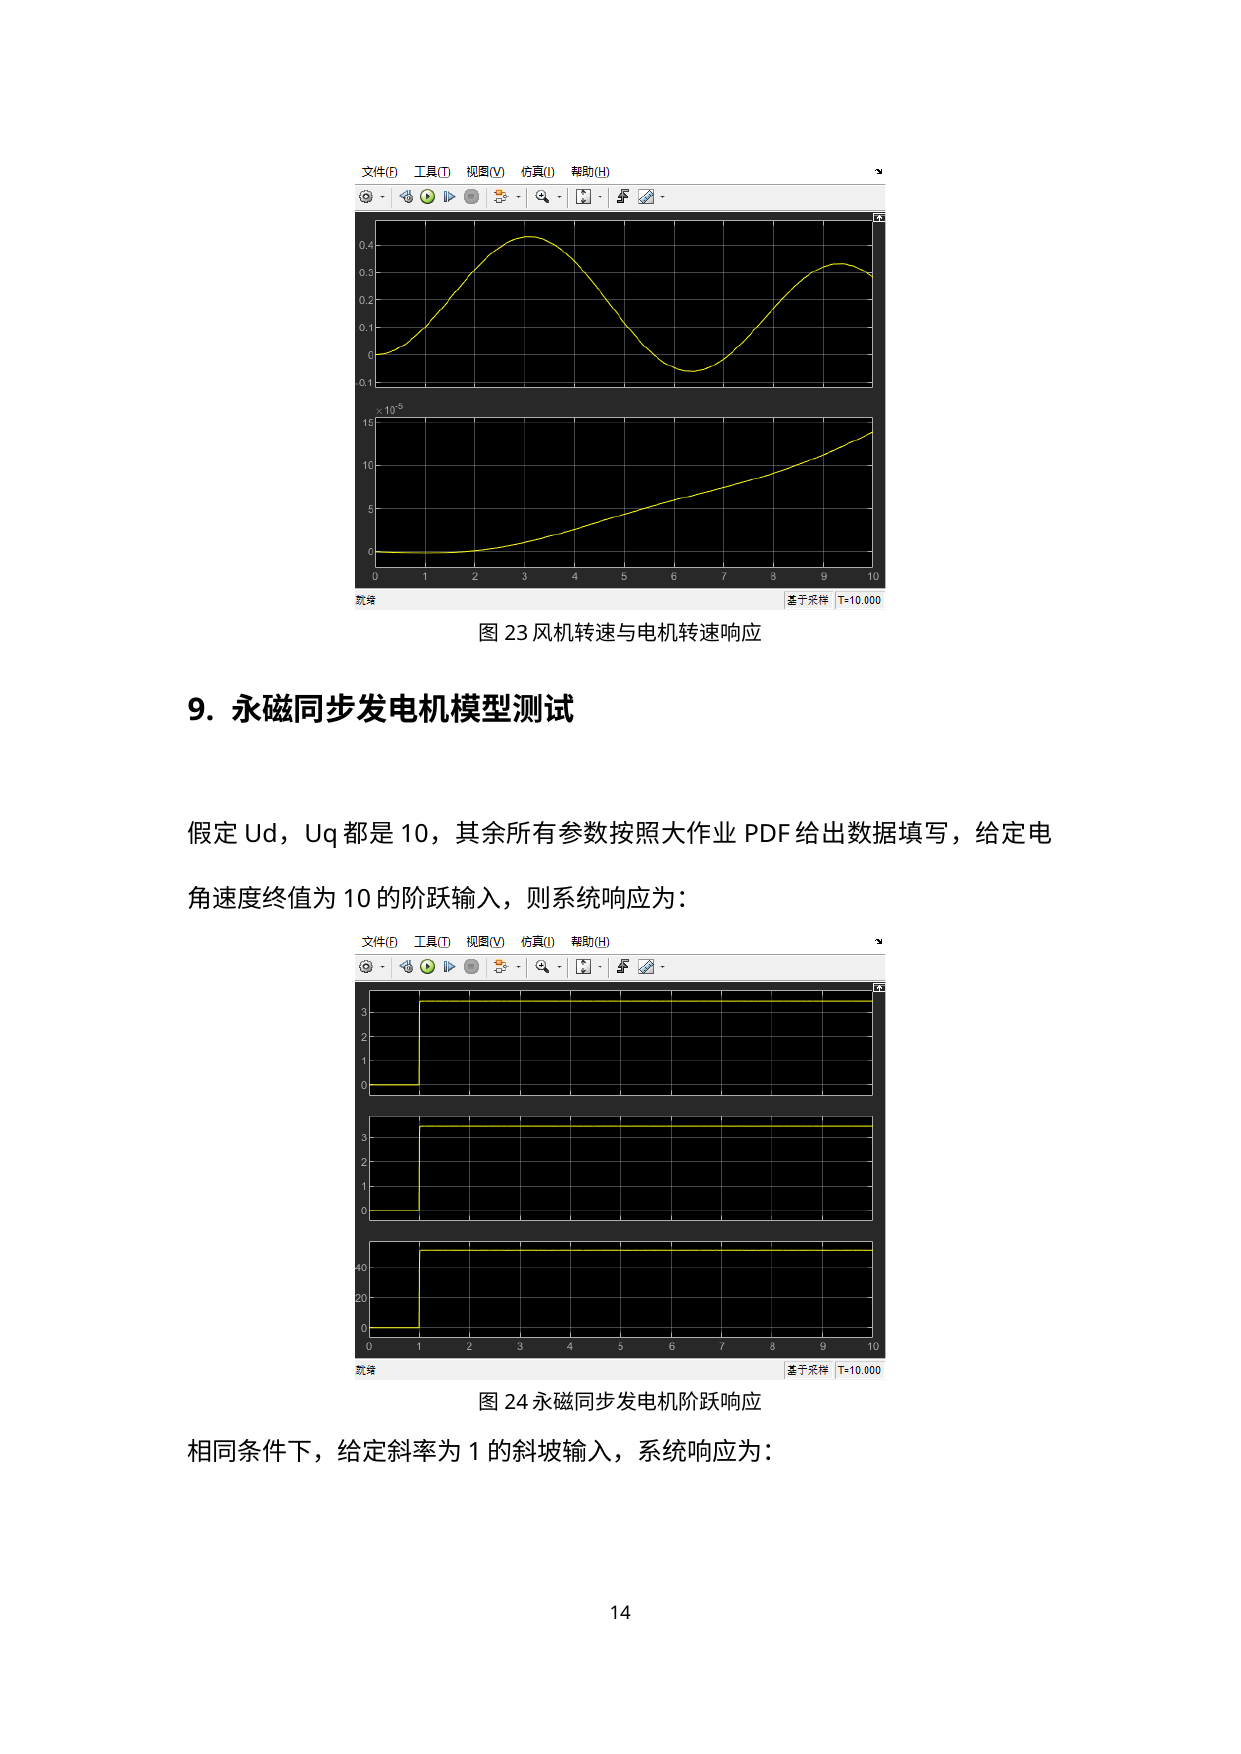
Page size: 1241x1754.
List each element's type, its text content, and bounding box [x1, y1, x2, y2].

text 图 23 风机转速与电机转速响应 [187, 615, 1053, 647]
picture [355, 159, 886, 610]
text 相同条件下，给定斜率为1的斜坡输入，系统响应为： [187, 1417, 1053, 1482]
text 图 24 永磁同步发电机阶跃响应 [187, 1384, 1053, 1417]
text 假定Ud，Uq都是10，其余所有参数按照大作业PDF给出数据填写，给定电角速度终值为10的阶跃输入，则系统响应为： [187, 799, 1053, 929]
picture [355, 929, 886, 1380]
subtitle 永磁同步发电机模型测试 [187, 674, 1053, 739]
